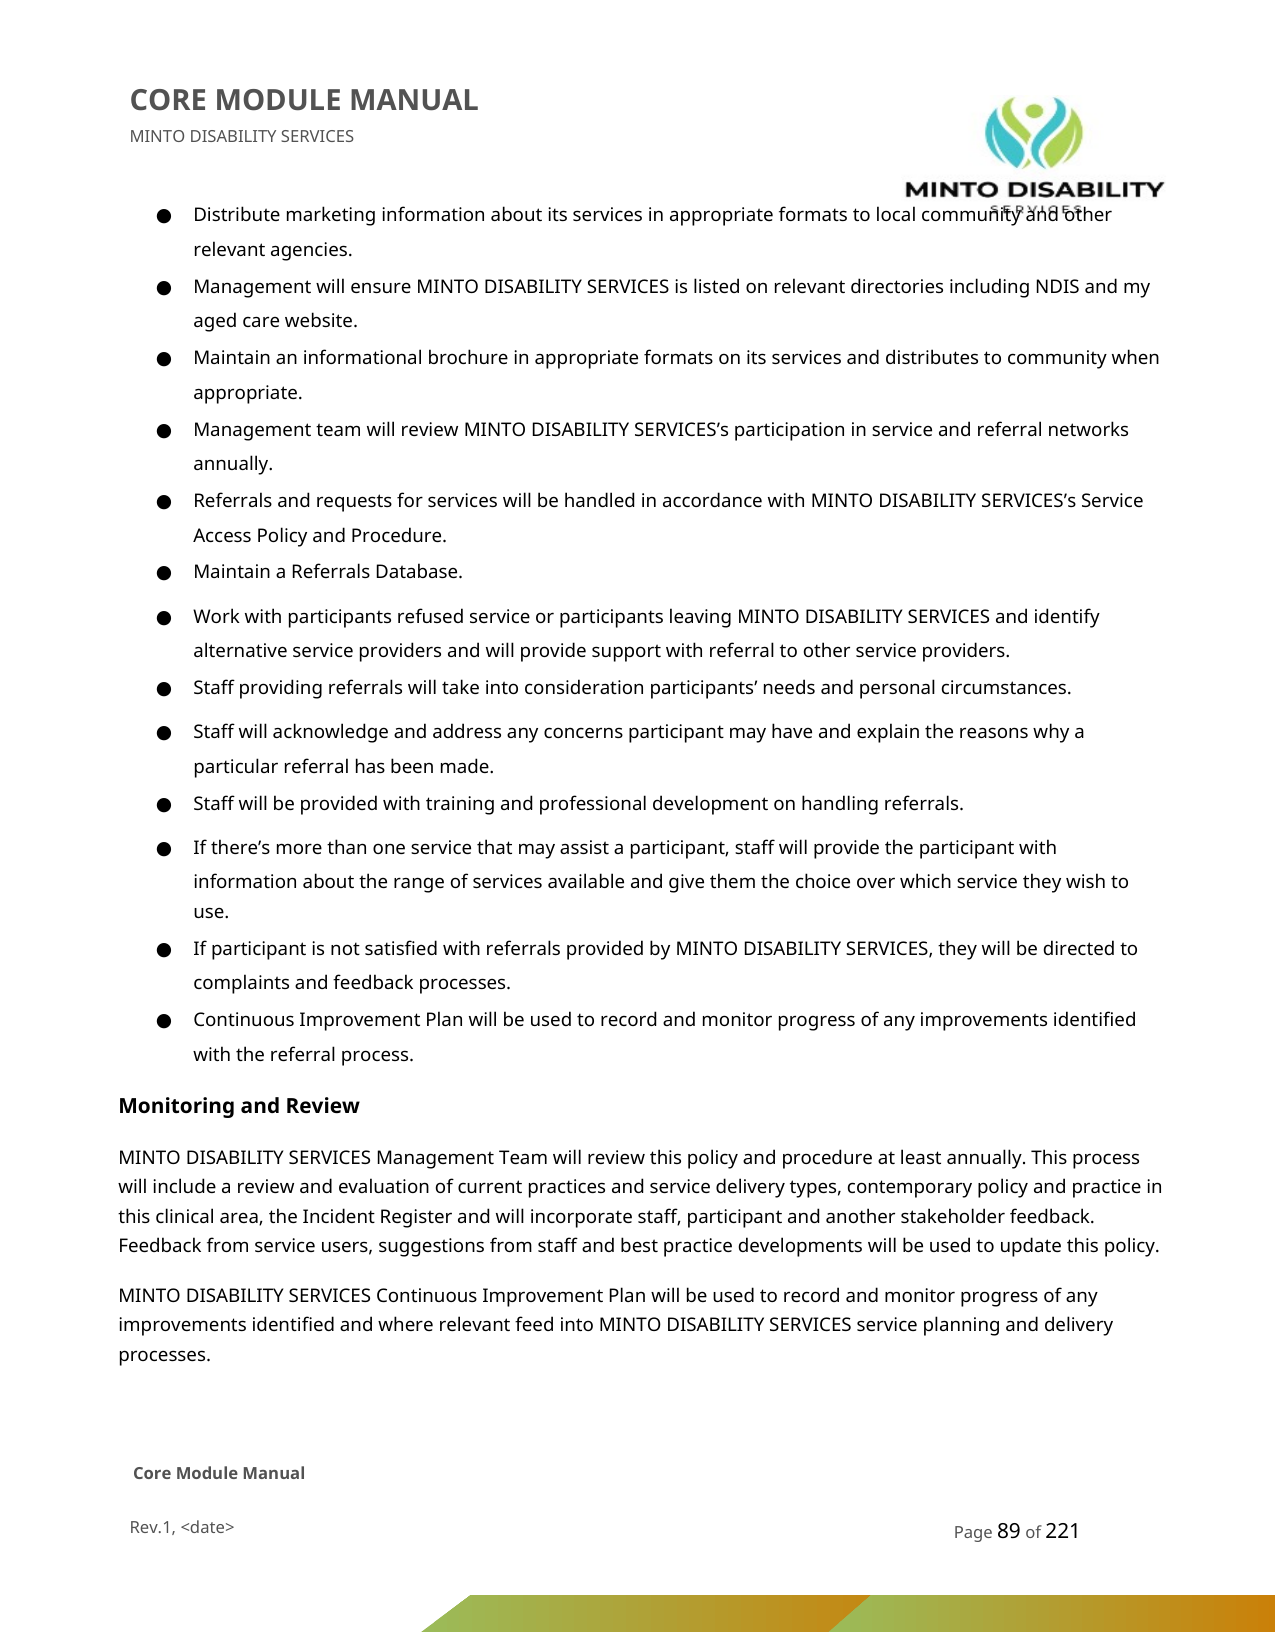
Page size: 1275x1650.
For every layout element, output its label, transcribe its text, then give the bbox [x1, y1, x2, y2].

text MINTO DISABILITY SERVICES Continuous Improvement Plan will be used to record and monitor progress of any improvements identified and where relevant feed into MINTO DISABILITY SERVICES service planning and delivery processes. [118, 1282, 1167, 1367]
list Continuous Improvement Plan will be used to record and monitor progress of any improvements identified with the referral process. [156, 999, 1167, 1067]
list Maintain a Referrals Database. [156, 551, 1167, 590]
list Management team will review MINTO DISABILITY SERVICES’s participation in service and referral networks annually. [156, 408, 1167, 476]
list Work with participants refused service or participants leaving MINTO DISABILITY SERVICES and identify alternative service providers and will provide support with referral to other service providers. [156, 595, 1167, 663]
list Referrals and requests for services will be handled in accordance with MINTO DISABILITY SERVICES’s Service Access Policy and Procedure. [156, 480, 1167, 547]
list Staff providing referrals will take into consideration participants’ needs and personal circumstances. [156, 667, 1167, 705]
picture [901, 95, 1167, 194]
list Distribute marketing information about its services in appropriate formats to local community and other relevant agencies. [156, 194, 1167, 262]
text Monitoring and Review [118, 1091, 1167, 1119]
list Maintain an informational brochure in appropriate formats on its services and distributes to community when appropriate. [156, 337, 1167, 404]
list Staff will acknowledge and address any concerns participant may have and explain the reasons why a particular referral has been made. [156, 711, 1167, 779]
list If there’s more than one service that may assist a participant, staff will provide the participant with information about the range of services available and give them the choice over which service they wish to use. [156, 827, 1167, 924]
text MINTO DISABILITY SERVICES Management Team will review this policy and procedure at least annually. This process will include a review and evaluation of current practices and service delivery types, contemporary policy and practice in this clinical area, the Incident Register and will incorporate staff, participant and another stakeholder feedback. Feedback from service users, suggestions from staff and best practice developments will be used to update this policy. [118, 1144, 1167, 1258]
list Staff will be provided with training and professional development on handling referrals. [156, 782, 1167, 821]
list Management will ensure MINTO DISABILITY SERVICES is listed on relevant directories including NDIS and my aged care website. [156, 265, 1167, 333]
list If participant is not satisfied with referrals provided by MINTO DISABILITY SERVICES, they will be directed to complaints and feedback processes. [156, 927, 1167, 995]
